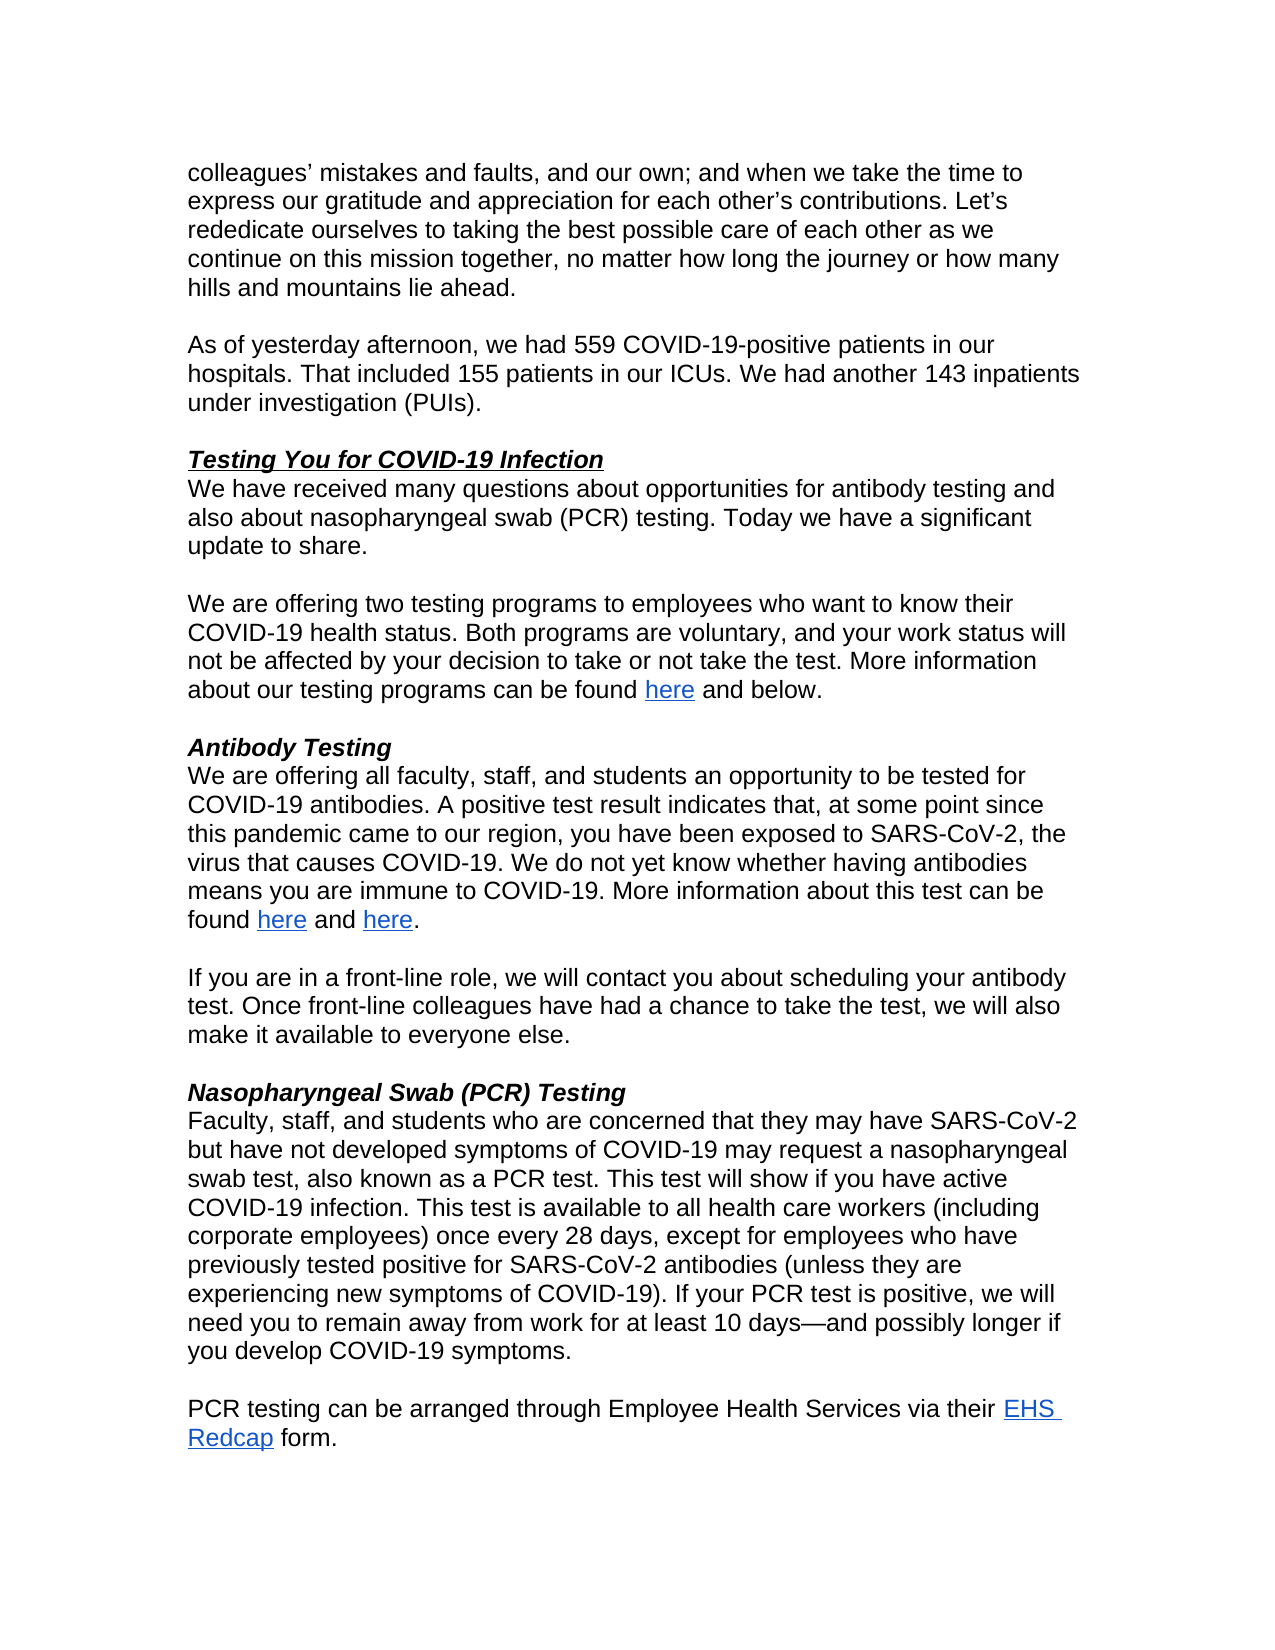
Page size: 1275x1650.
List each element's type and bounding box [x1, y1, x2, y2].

table_cell [150, 150, 1125, 1487]
